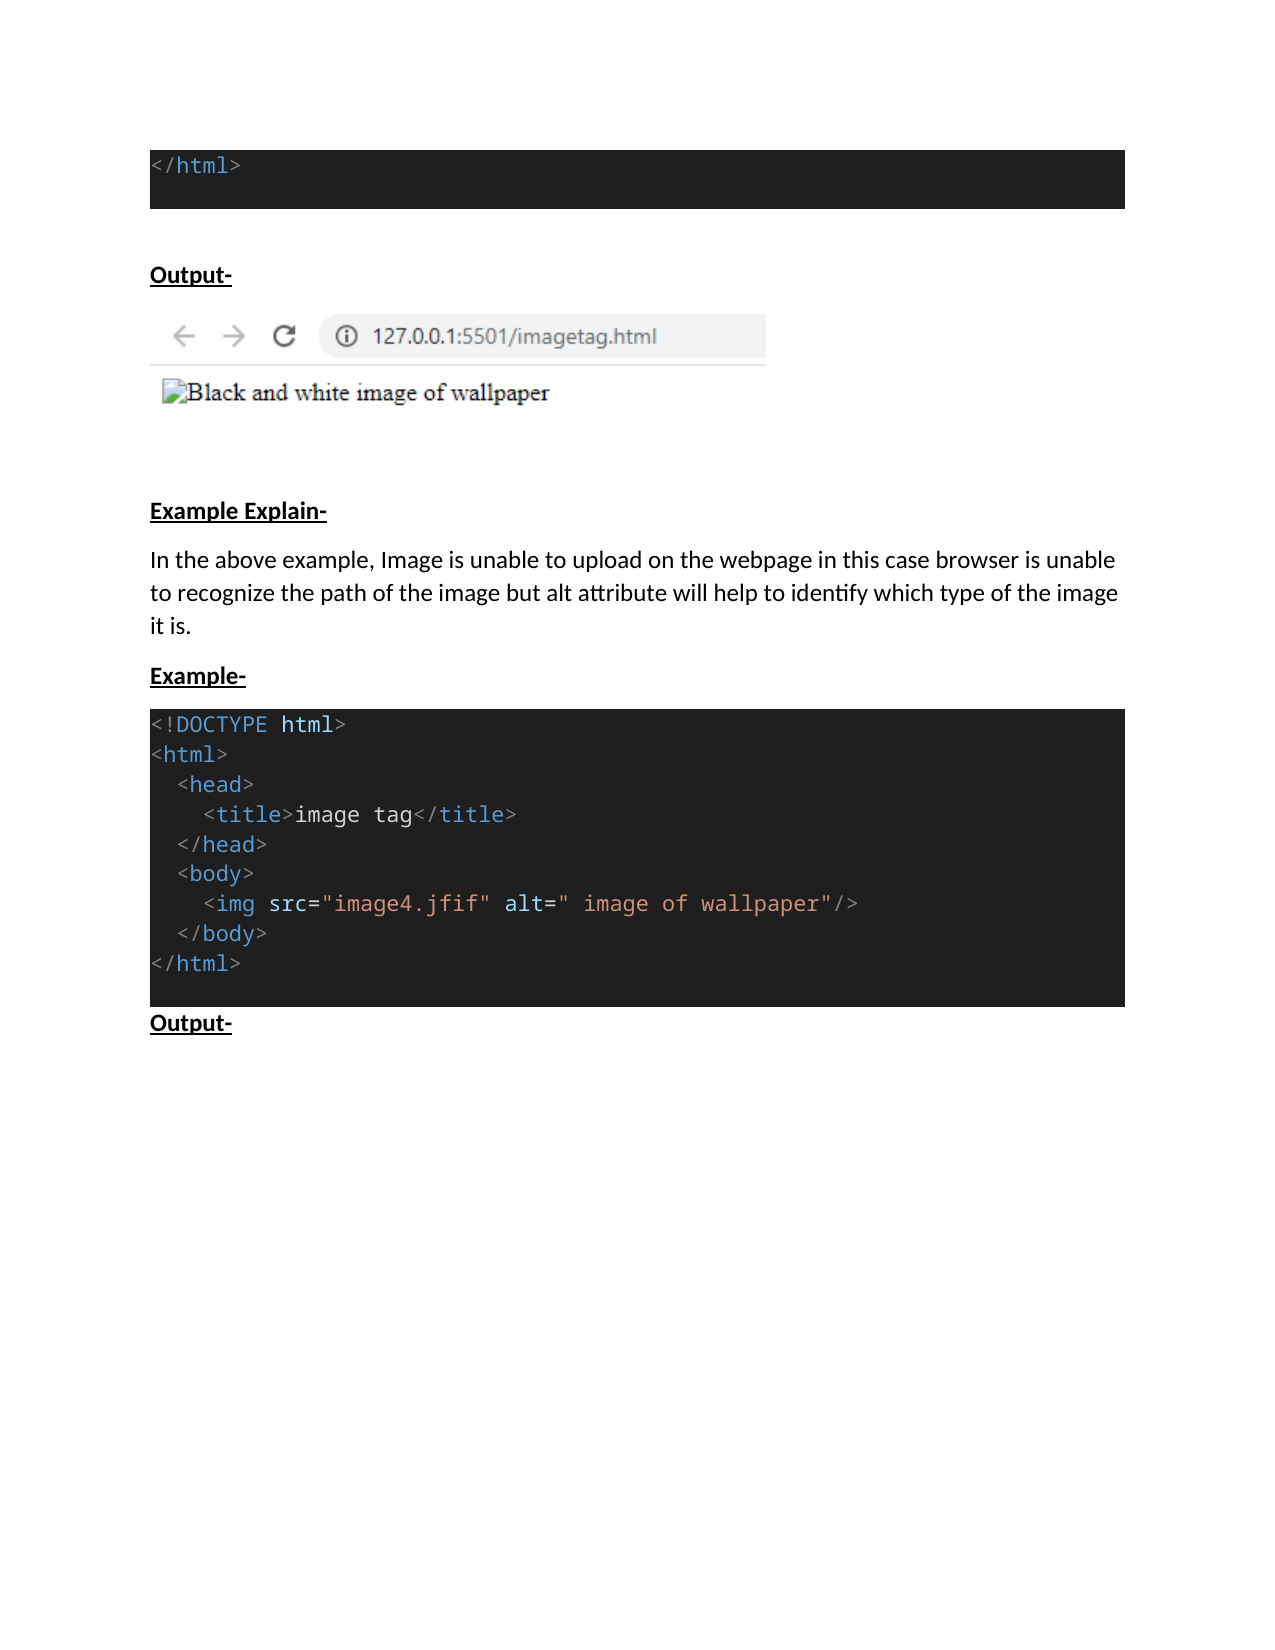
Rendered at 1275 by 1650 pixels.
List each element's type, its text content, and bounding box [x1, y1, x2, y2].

text </html> [150, 948, 1125, 977]
text Example Explain- [150, 495, 1125, 525]
picture [150, 308, 766, 476]
text <img src="image4.jfif" alt=" image of wallpaper"/> [150, 888, 1125, 918]
text Output- [150, 1007, 1125, 1038]
text Output- [150, 259, 1125, 290]
text In the above example, Image is unable to upload on the webpage in this case browser is unable to recognize the path of the image but alt attribute will help to identify which type of the image it is. [150, 544, 1125, 641]
text <!DOCTYPE html> [150, 709, 1125, 739]
text </body> [150, 918, 1125, 948]
text </html> [150, 150, 1125, 180]
text <body> [150, 858, 1125, 888]
text <html> [150, 739, 1125, 769]
text <title>image tag</title> [150, 799, 1125, 828]
text <head> [150, 769, 1125, 799]
text </head> [150, 828, 1125, 858]
text Example- [150, 660, 1125, 690]
